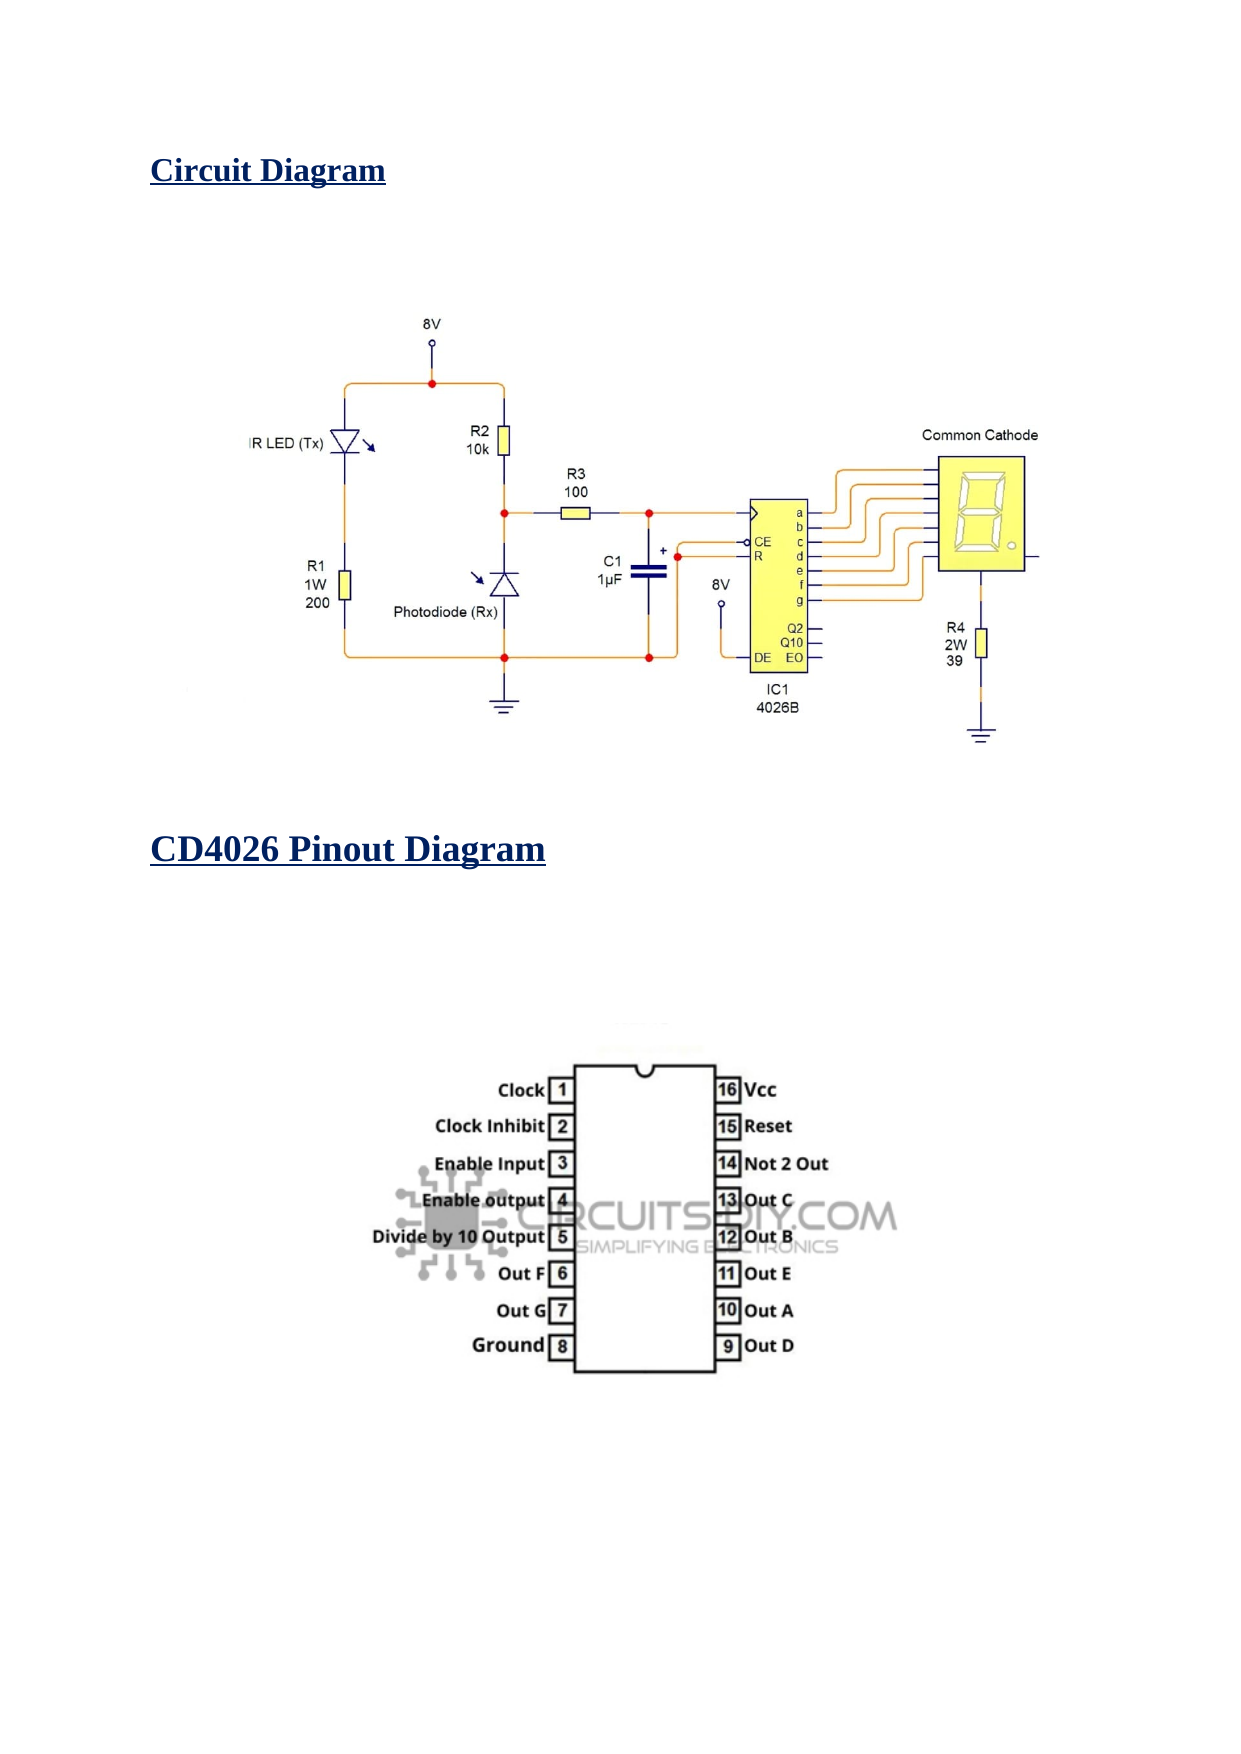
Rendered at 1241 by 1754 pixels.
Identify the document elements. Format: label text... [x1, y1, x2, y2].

text Circuit Diagram [150, 150, 1090, 188]
picture [316, 1023, 938, 1435]
text CD4026 Pinout Diagram [150, 826, 1090, 869]
picture [134, 250, 1135, 748]
